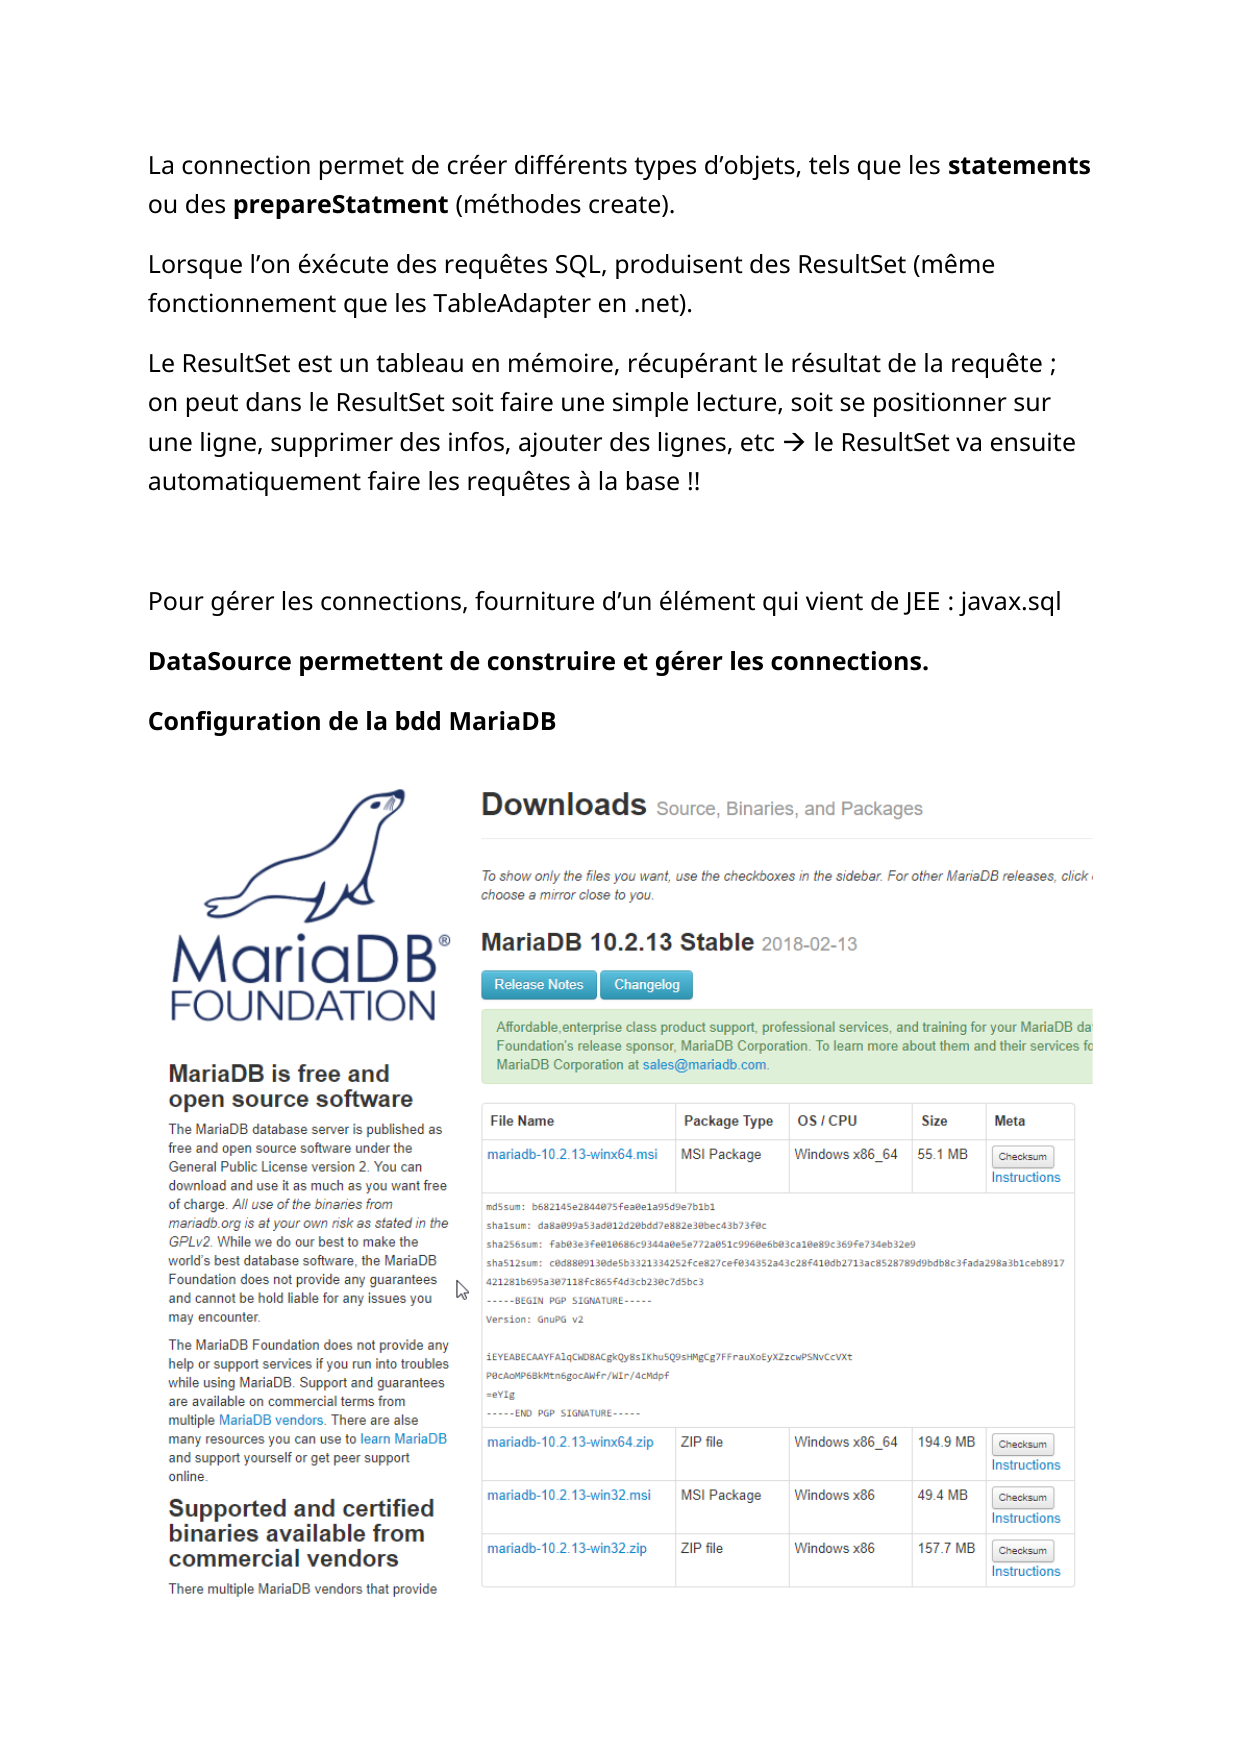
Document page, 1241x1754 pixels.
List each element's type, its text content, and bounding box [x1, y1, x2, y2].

text Pour gérer les connections, fourniture d’un élément qui vient de JEE : javax.sql [148, 583, 1093, 617]
text Configuration de la bdd MariaDB [148, 703, 1093, 737]
text Le ResultSet est un tableau en mémoire, récupérant le résultat de la requête ; on peut dans le ResultSet soit faire une simple lecture, soit se positionner sur une ligne, supprimer des infos, ajouter des lignes, etc le ResultSet va ensuite automatiquement faire les requêtes à la base !! [148, 346, 1093, 497]
text Lorsque l’on éxécute des requêtes SQL, produisent des ResultSet (même fonctionnement que les TableAdapter en .net). [148, 247, 1093, 320]
text La connection permet de créer différents types d’objets, tels que les statements ou des prepareStatment (méthodes create). [148, 148, 1093, 221]
picture [147, 763, 1093, 1601]
text DataSource permettent de construire et gérer les connections. [148, 643, 1093, 677]
